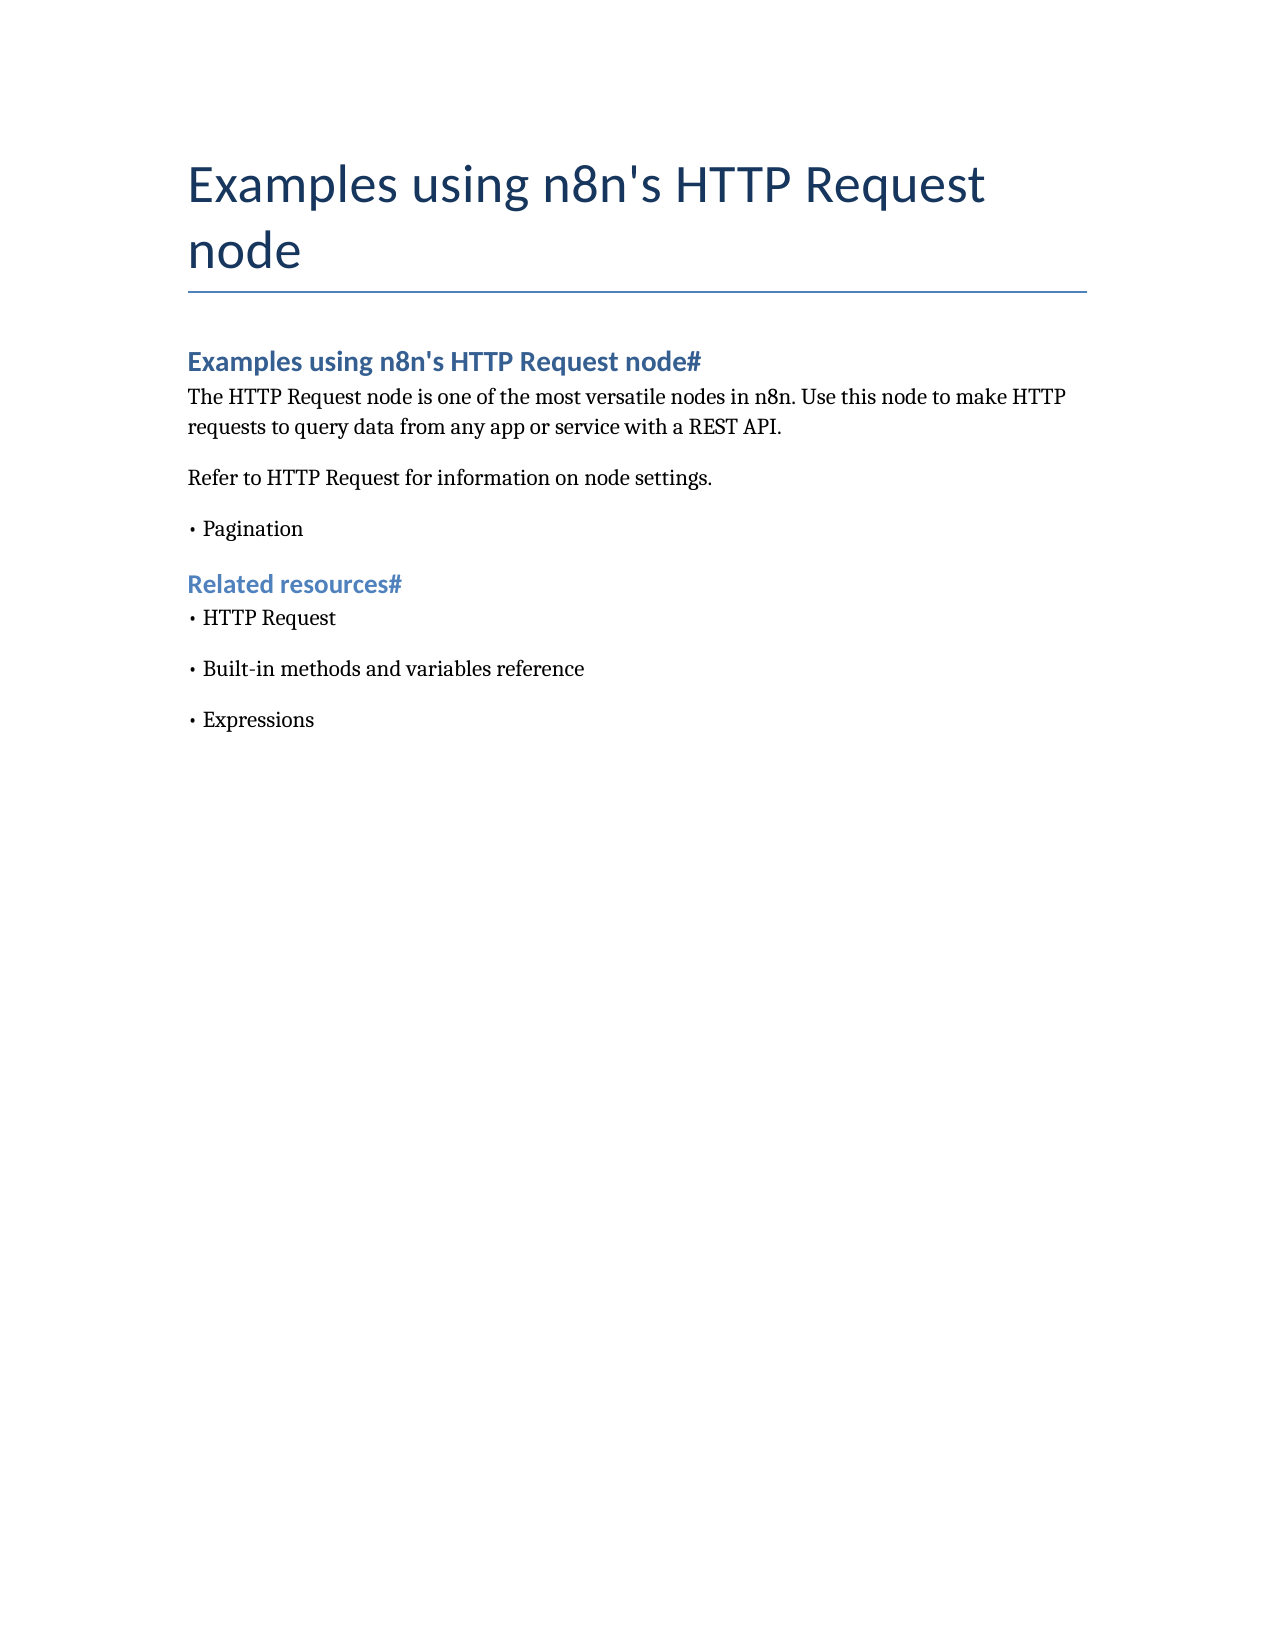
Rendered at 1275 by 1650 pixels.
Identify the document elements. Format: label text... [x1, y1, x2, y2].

text • HTTP Request [187, 605, 1087, 631]
subtitle Related resources# [187, 567, 1087, 600]
text • Built-in methods and variables reference [187, 656, 1087, 682]
text • Pagination [187, 516, 1087, 542]
subtitle Examples using n8n's HTTP Request node# [187, 343, 1087, 378]
text The HTTP Request node is one of the most versatile nodes in n8n. Use this node to make HTTP requests to query data from any app or service with a REST API. [187, 384, 1087, 440]
title Examples using n8n's HTTP Request node [187, 150, 1087, 293]
text • Expressions [187, 707, 1087, 733]
text Refer to HTTP Request for information on node settings. [187, 465, 1087, 491]
